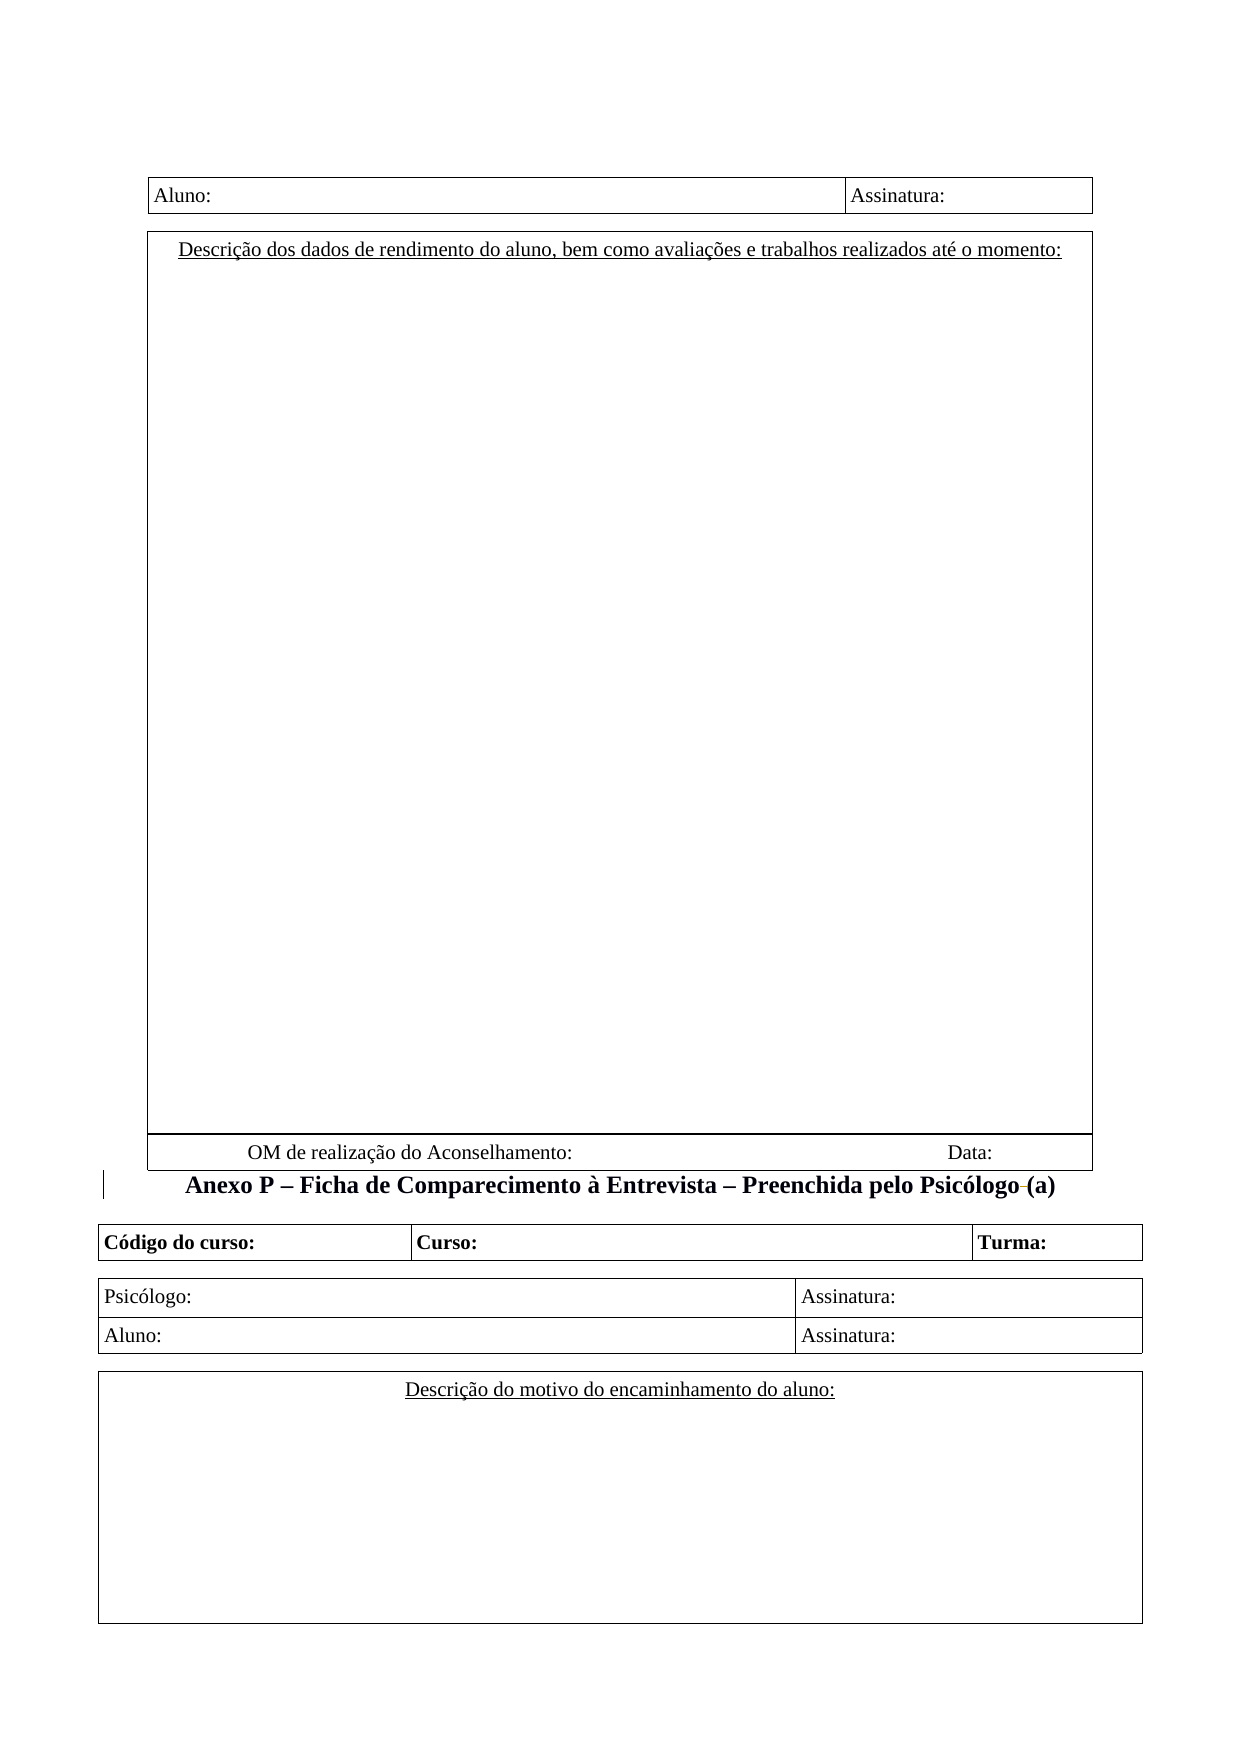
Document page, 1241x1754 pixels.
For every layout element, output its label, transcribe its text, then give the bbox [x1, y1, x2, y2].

table_cell Assinatura: [846, 178, 1092, 213]
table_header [99, 1372, 1142, 1623]
table_header Psicólogo: [99, 1279, 795, 1317]
table_header Curso: [412, 1225, 972, 1260]
table_cell Aluno: [149, 178, 845, 213]
table_header OM de realização do Aconselhamento: Data: [148, 1135, 1092, 1170]
table_header Assinatura: [796, 1279, 1142, 1317]
table_header Turma: [973, 1225, 1142, 1260]
table_header Código do curso: [99, 1225, 411, 1260]
table_cell Aluno: [99, 1318, 795, 1353]
table_header Descrição dos dados de rendimento do aluno, bem como avaliações e trabalhos realizados até o momento: [148, 232, 1092, 1133]
table_cell Assinatura: [796, 1318, 1142, 1353]
text Anexo P – Ficha de Comparecimento à Entrevista – Preenchida pelo Psicólogo(a) [118, 1170, 1122, 1199]
